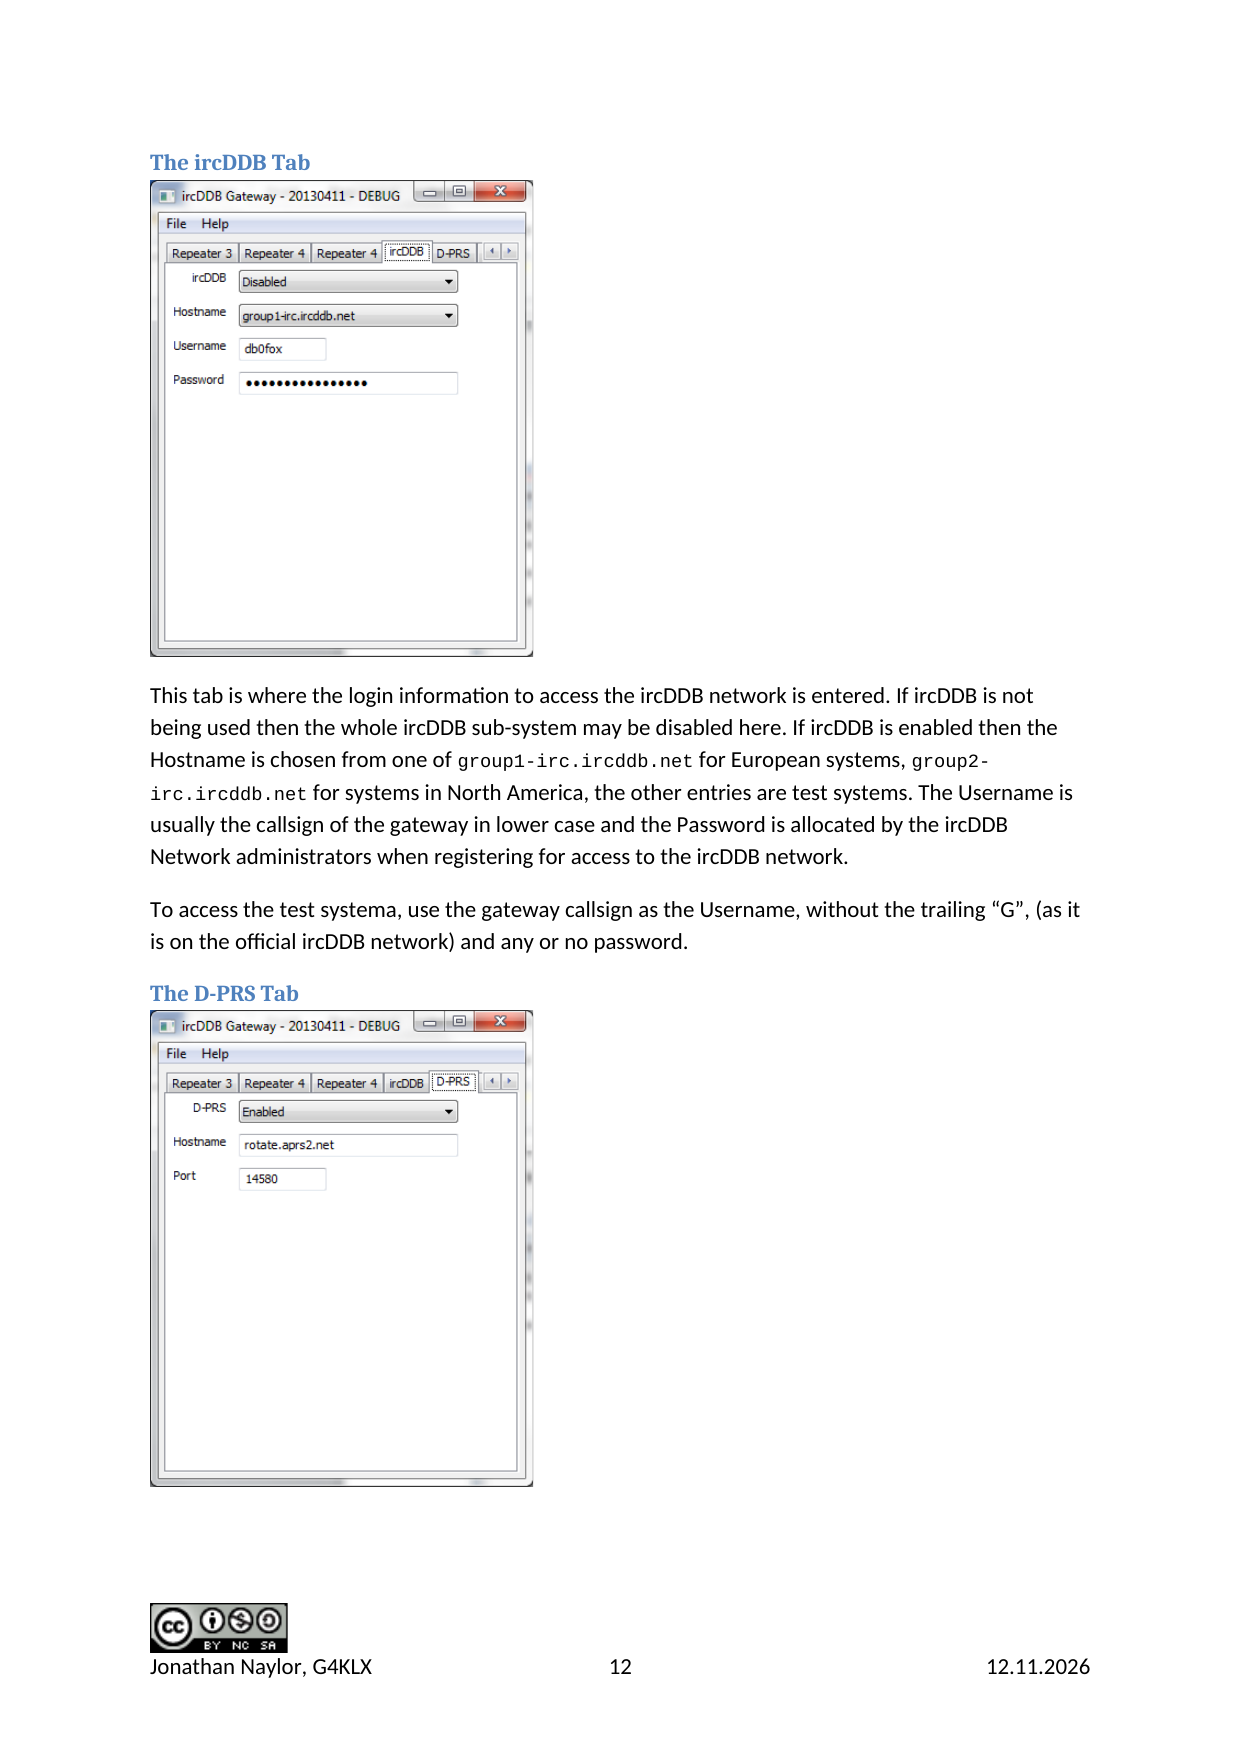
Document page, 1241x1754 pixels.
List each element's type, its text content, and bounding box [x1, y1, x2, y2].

picture [150, 1603, 288, 1653]
text To access the test systema, use the gateway callsign as the Username, without the trailing “G”, (as it is on the official ircDDB network) and any or no password. [150, 895, 1090, 955]
text This tab is where the login information to access the ircDDB network is entered. If ircDDB is not being used then the whole ircDDB sub-system may be disabled here. If ircDDB is enabled then the Hostname is chosen from one of group1-irc.ircddb.net for European systems, group2-irc.ircddb.net for systems in North America, the other entries are test systems. The Username is usually the callsign of the gateway in lower case and the Password is allocated by the ircDDB Network administrators when registering for access to the ircDDB network. [150, 681, 1090, 870]
picture [150, 180, 534, 657]
subtitle The ircDDB Tab [150, 150, 1090, 176]
picture [150, 1010, 534, 1487]
subtitle The D-PRS Tab [150, 980, 1090, 1007]
